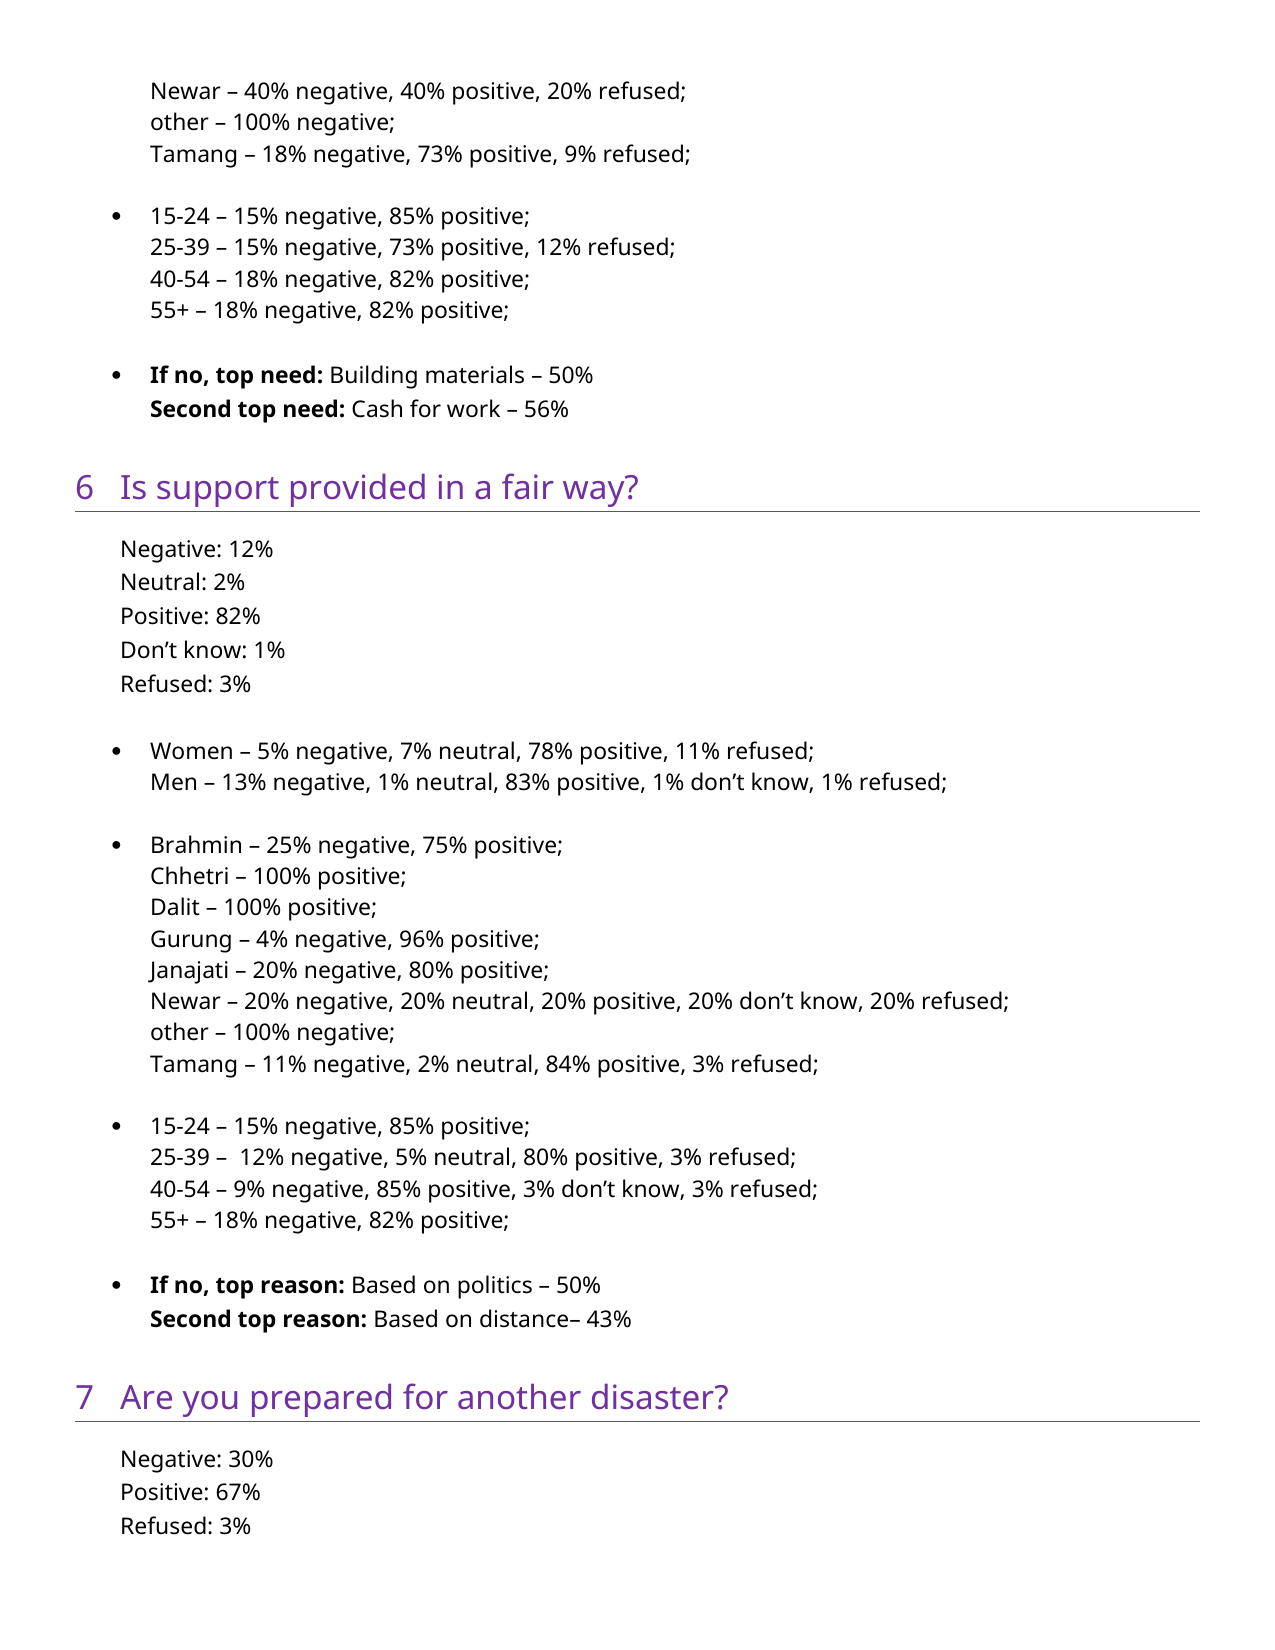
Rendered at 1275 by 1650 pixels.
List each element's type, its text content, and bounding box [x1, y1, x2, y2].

list If no, top reason: Based on politics – 50% [112, 1269, 1200, 1300]
text Positive: 82% [120, 600, 1200, 631]
list Janajati – 20% negative, 80% positive; [150, 954, 1200, 985]
list Second top reason: Based on distance– 43% [150, 1302, 1200, 1334]
text Don’t know: 1% [120, 634, 1200, 665]
list 15-24 – 15% negative, 85% positive; 25-39 – 12% negative, 5% neutral, 80% positive, 3% refused; 40-54 – 9% negative, 85% positive, 3% don’t know, 3% refused; 55+ – 18% negative, 82% positive; [112, 1110, 1200, 1235]
list Women – 5% negative, 7% neutral, 78% positive, 11% refused; Men – 13% negative, 1% neutral, 83% positive, 1% don’t know, 1% refused; [112, 735, 1200, 797]
list Tamang – 11% negative, 2% neutral, 84% positive, 3% refused; [150, 1047, 1200, 1079]
list Newar – 20% negative, 20% neutral, 20% positive, 20% don’t know, 20% refused; [150, 985, 1200, 1016]
list Dalit – 100% positive; [150, 891, 1200, 922]
text Negative: 12% [120, 532, 1200, 564]
list Gurung – 4% negative, 96% positive; [150, 922, 1200, 954]
list other – 100% negative; [150, 106, 1200, 137]
subtitle Are you prepared for another disaster? [75, 1374, 1200, 1421]
list If no, top need: Building materials – 50% [112, 359, 1200, 390]
text Negative: 30% [120, 1442, 1200, 1474]
subtitle Is support provided in a fair way? [75, 464, 1200, 511]
text Refused: 3% [120, 667, 1200, 699]
list 15-24 – 15% negative, 85% positive; 25-39 – 15% negative, 73% positive, 12% refused; 40-54 – 18% negative, 82% positive; 55+ – 18% negative, 82% positive; [112, 200, 1200, 325]
text Positive: 67% [120, 1476, 1200, 1507]
list Tamang – 18% negative, 73% positive, 9% refused; [150, 137, 1200, 169]
list Second top need: Cash for work – 56% [150, 392, 1200, 424]
list Brahmin – 25% negative, 75% positive; Chhetri – 100% positive; [112, 829, 1200, 891]
list Newar – 40% negative, 40% positive, 20% refused; [150, 75, 1200, 106]
text Neutral: 2% [120, 566, 1200, 597]
text Refused: 3% [120, 1510, 1200, 1541]
list other – 100% negative; [150, 1016, 1200, 1047]
